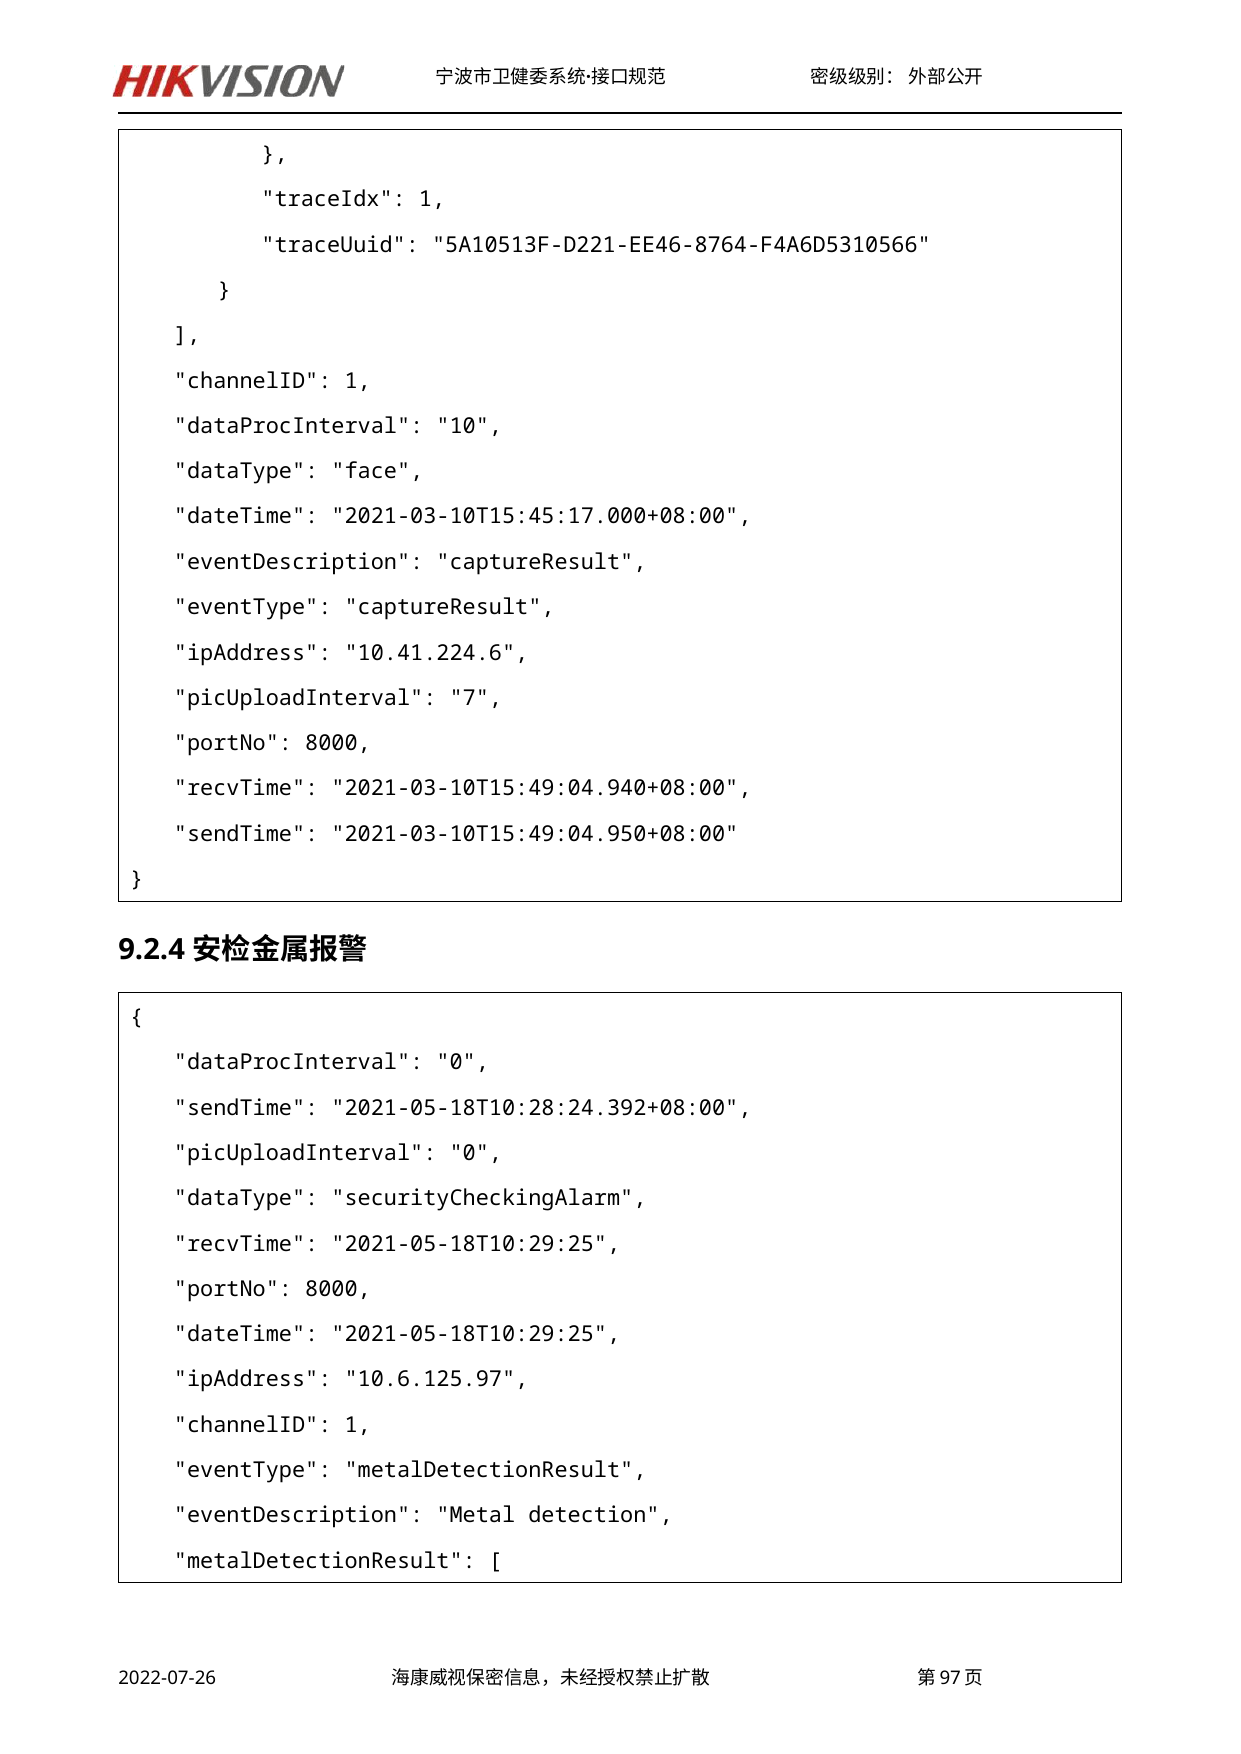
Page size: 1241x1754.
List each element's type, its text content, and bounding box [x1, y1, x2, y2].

subtitle 安检金属报警 [118, 924, 1122, 969]
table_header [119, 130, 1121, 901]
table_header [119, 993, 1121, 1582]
picture [112, 65, 345, 97]
